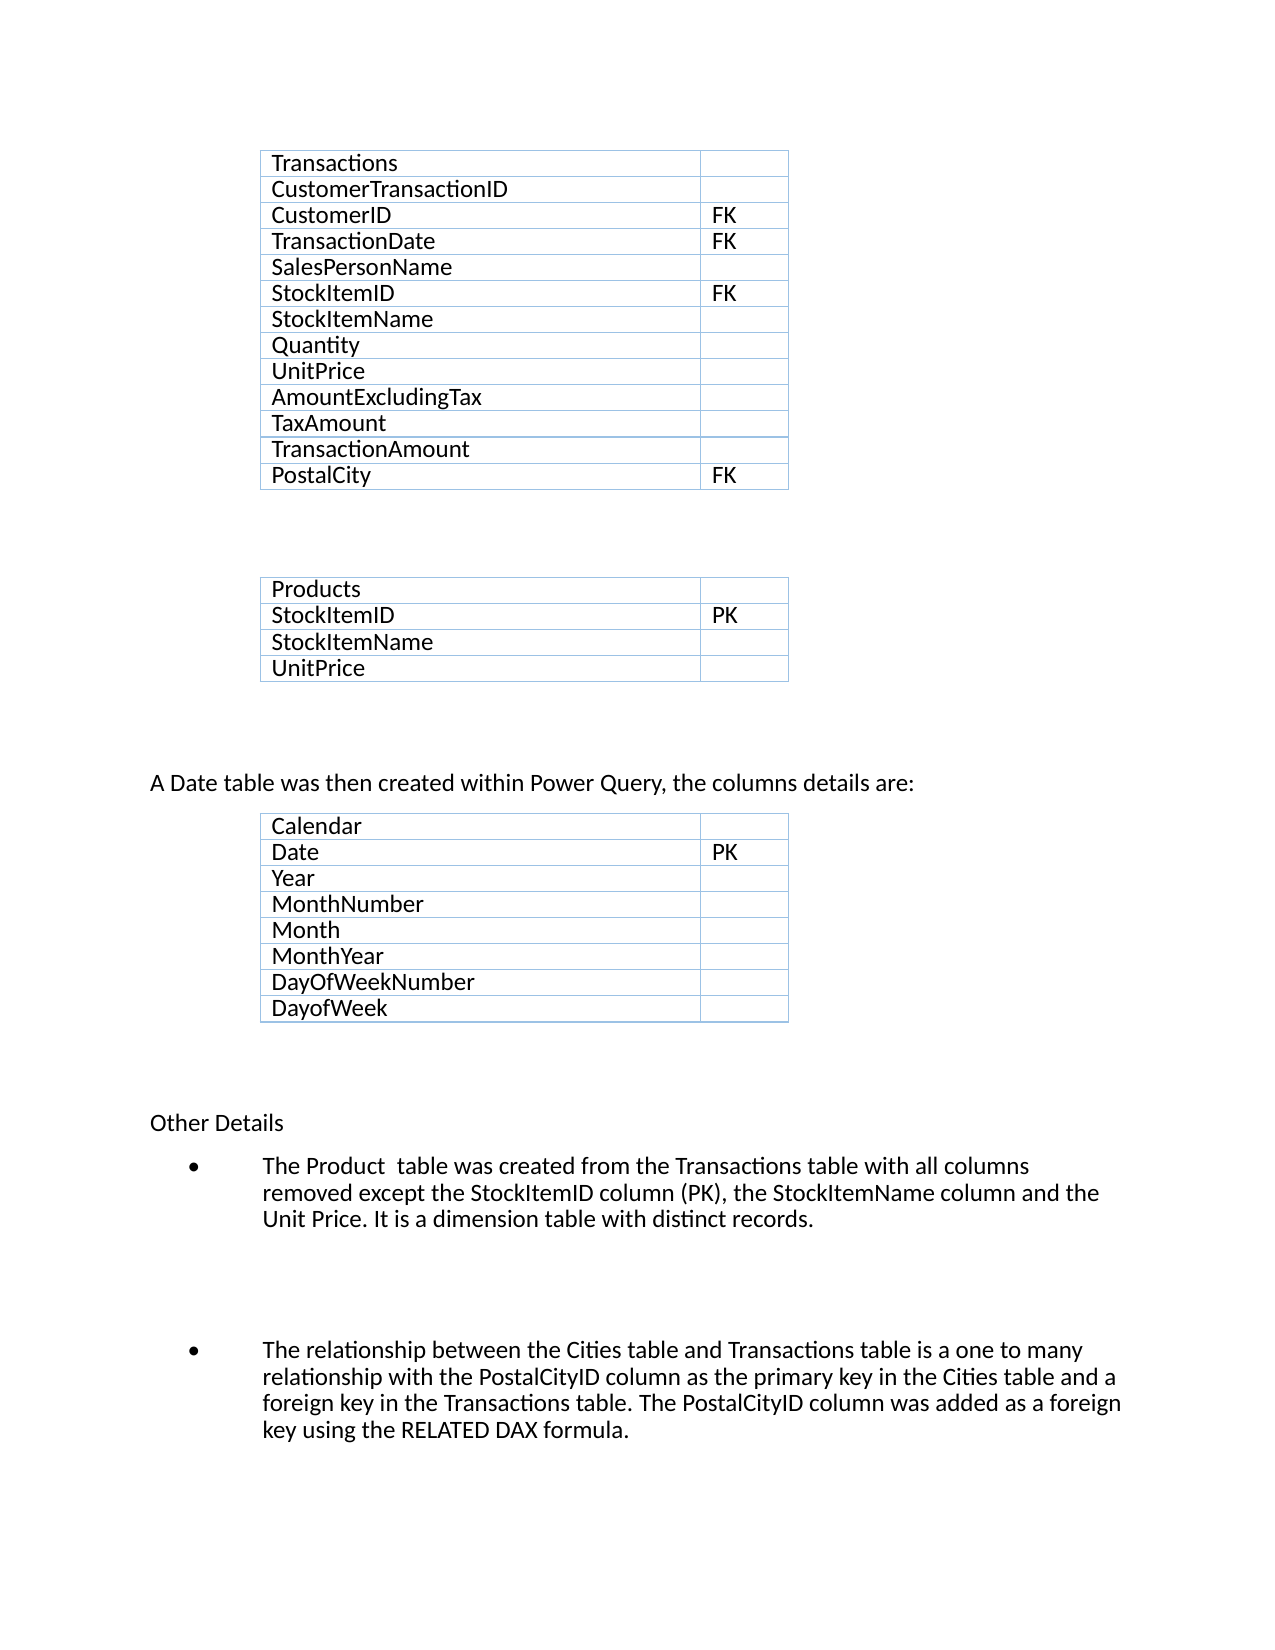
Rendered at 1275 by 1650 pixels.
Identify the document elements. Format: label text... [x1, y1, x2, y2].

table_header Transactions [261, 151, 700, 176]
table_cell MonthNumber [261, 892, 700, 917]
table_cell TransactionAmount [261, 438, 700, 462]
table_cell StockItemName [261, 307, 700, 332]
table_cell CustomerID [261, 203, 700, 228]
table_cell CustomerTransactionID [261, 177, 700, 202]
table_cell [701, 255, 788, 280]
table_cell AmountExcludingTax [261, 385, 700, 410]
table_cell FK [701, 203, 788, 228]
table_cell [701, 944, 788, 969]
table_cell UnitPrice [261, 359, 700, 384]
table_cell [701, 656, 788, 681]
table_cell StockItemID [261, 281, 700, 306]
table_header [701, 814, 788, 839]
table_cell [701, 438, 788, 462]
text A Date table was then created within Power Query, the columns details are: [150, 769, 1125, 796]
table_cell PostalCity [261, 464, 700, 488]
table_cell [701, 996, 788, 1021]
table_cell [701, 411, 788, 436]
table_cell [701, 892, 788, 917]
text Other Details [150, 1110, 1125, 1137]
table_cell [701, 385, 788, 410]
table_cell DayOfWeekNumber [261, 970, 700, 995]
table_header [701, 578, 788, 603]
table_cell TaxAmount [261, 411, 700, 436]
table_cell SalesPersonName [261, 255, 700, 280]
table_cell [701, 918, 788, 943]
table_cell TransactionDate [261, 229, 700, 254]
table_cell [701, 630, 788, 655]
table_cell [701, 866, 788, 891]
table_header Calendar [261, 814, 700, 839]
table_cell MonthYear [261, 944, 700, 969]
table_cell PK [701, 840, 788, 865]
table_header Products [261, 578, 700, 603]
list The relationship between the Cities table and Transactions table is a one to many relationship with the PostalCityID column as the primary key in the Cities table and a foreign key in the Transactions table. The PostalCityID column was added as a foreign key using the RELATED DAX formula. [187, 1337, 1125, 1444]
table_cell FK [701, 464, 788, 488]
table_cell Date [261, 840, 700, 865]
table_header [701, 151, 788, 176]
table_cell PK [701, 604, 788, 629]
table_cell Quantity [261, 333, 700, 358]
table_cell StockItemName [261, 630, 700, 655]
table_cell UnitPrice [261, 656, 700, 681]
list The Product table was created from the Transactions table with all columns removed except the StockItemID column (PK), the StockItemName column and the Unit Price. It is a dimension table with distinct records. [187, 1153, 1125, 1233]
table_cell DayofWeek [261, 996, 700, 1021]
table_cell [701, 359, 788, 384]
table_cell [701, 333, 788, 358]
table_cell [701, 970, 788, 995]
table_cell [701, 307, 788, 332]
table_cell Year [261, 866, 700, 891]
table_cell StockItemID [261, 604, 700, 629]
table_cell Month [261, 918, 700, 943]
table_cell [701, 177, 788, 202]
table_cell FK [701, 229, 788, 254]
table_cell FK [701, 281, 788, 306]
